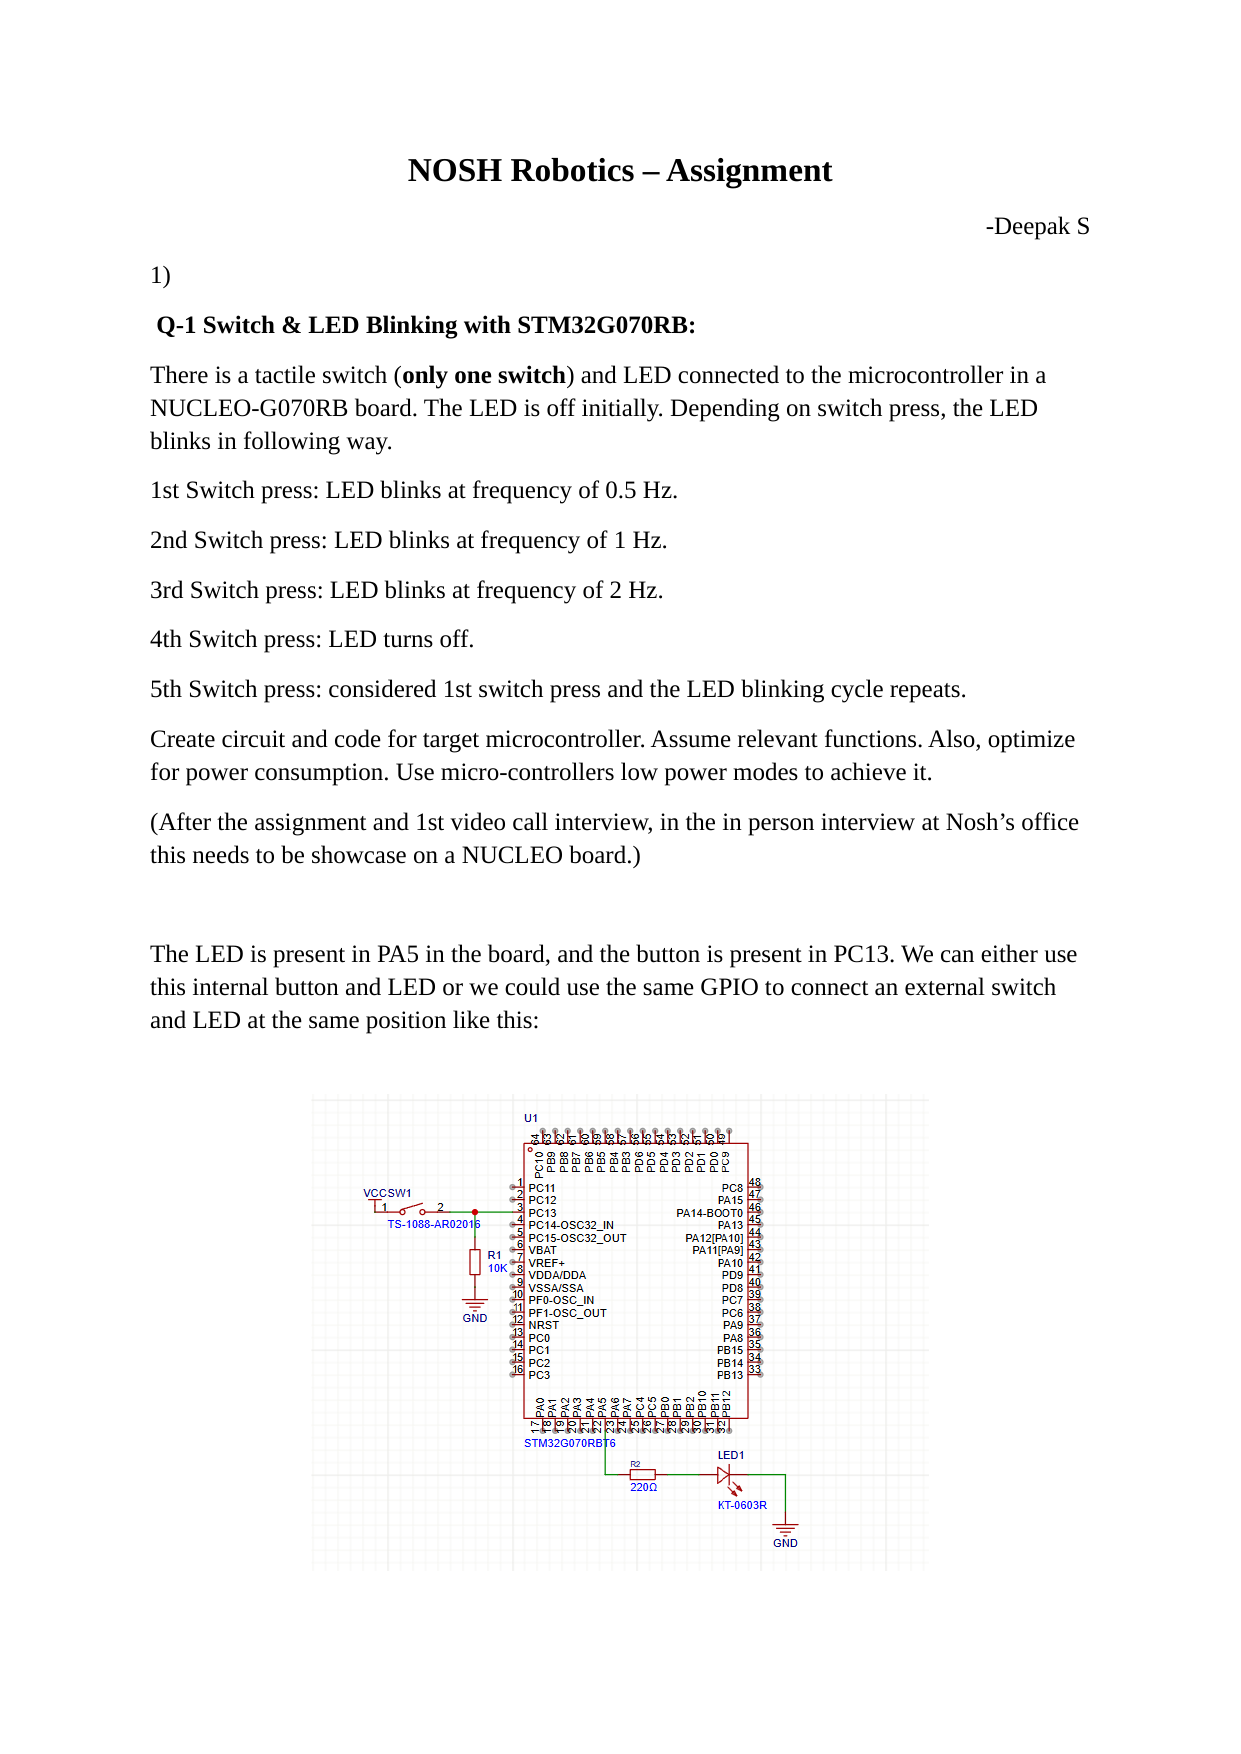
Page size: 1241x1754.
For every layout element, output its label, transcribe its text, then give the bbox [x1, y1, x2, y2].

text 1) [150, 260, 1090, 289]
text The LED is present in PA5 in the board, and the button is present in PC13. We can either use this internal button and LED or we could use the same GPIO to connect an external switch and LED at the same position like this: [150, 939, 1090, 1073]
text 4th Switch press: LED turns off. [150, 624, 1090, 653]
text (After the assignment and 1st video call interview, in the in person interview at Nosh’s office this needs to be showcase on a NUCLEO board.) [150, 807, 1090, 868]
text 1st Switch press: LED blinks at frequency of 0.5 Hz. [150, 476, 1090, 504]
text There is a tactile switch (only one switch) and LED connected to the microcontroller in a NUCLEO-G070RB board. The LED is off initially. Depending on switch press, the LED blinks in following way. [150, 360, 1090, 454]
text Q-1 Switch & LED Blinking with STM32G070RB: [150, 310, 1090, 339]
text Create circuit and code for target microcontroller. Assume relevant functions. Also, optimize for power consumption. Use micro-controllers low power modes to achieve it. [150, 724, 1090, 786]
text 5th Switch press: considered 1st switch press and the LED blinking cycle repeats. [150, 674, 1090, 703]
text -Deepak S [150, 211, 1090, 239]
text 2nd Switch press: LED blinks at frequency of 1 Hz. [150, 525, 1090, 554]
text NOSH Robotics – Assignment [150, 150, 1090, 188]
picture [311, 1094, 929, 1571]
text 3rd Switch press: LED blinks at frequency of 2 Hz. [150, 575, 1090, 604]
